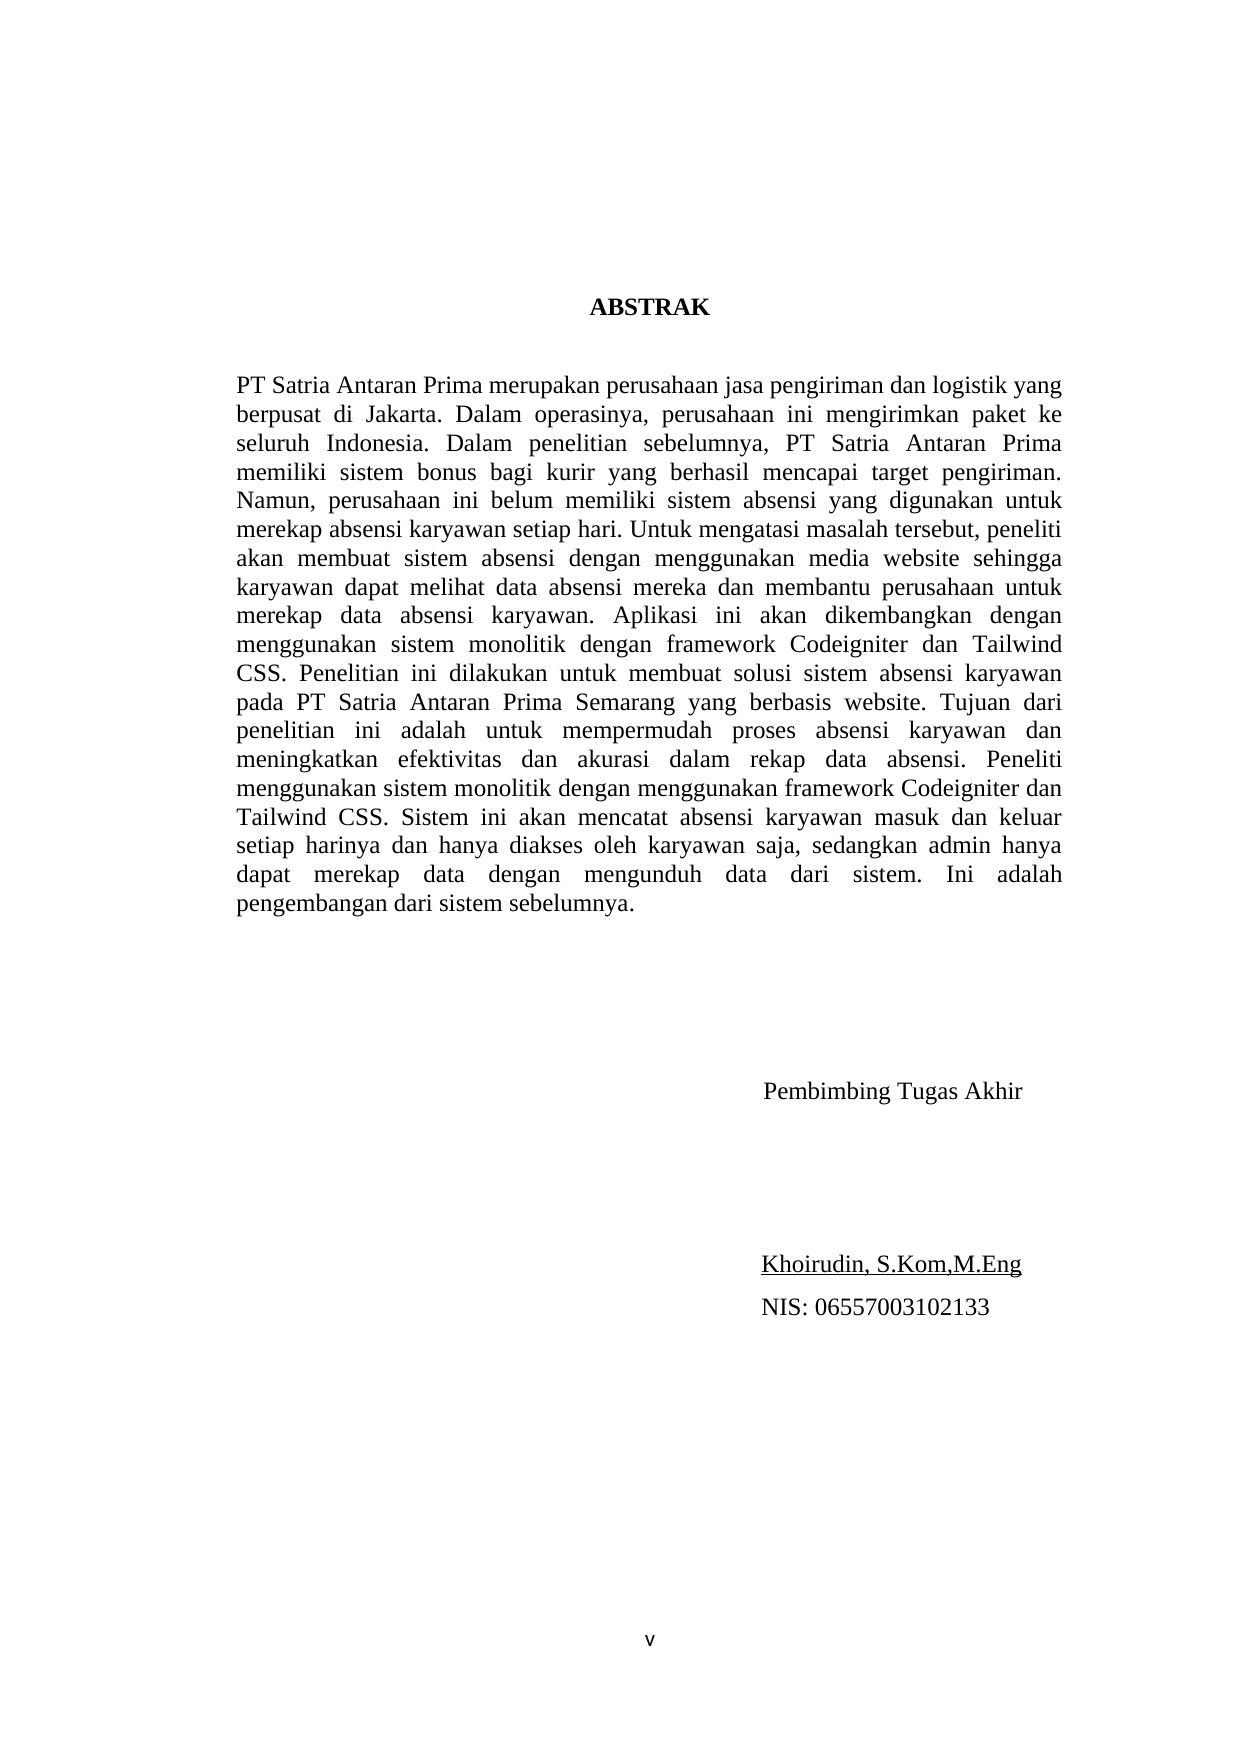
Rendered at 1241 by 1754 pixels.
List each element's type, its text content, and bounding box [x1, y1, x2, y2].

text Khoirudin, S.Kom,M.Eng [761, 1249, 1063, 1278]
subtitle ABSTRAK [236, 292, 1063, 320]
text Pembimbing Tugas Akhir [236, 1076, 1063, 1105]
text NIS: 06557003102133 [753, 1292, 1063, 1321]
text PT Satria Antaran Prima merupakan perusahaan jasa pengiriman dan logistik yang berpusat di Jakarta. Dalam operasinya, perusahaan ini mengirimkan paket ke seluruh Indonesia. Dalam penelitian sebelumnya, PT Satria Antaran Prima memiliki sistem bonus bagi kurir yang berhasil mencapai target pengiriman. Namun, perusahaan ini belum memiliki sistem absensi yang digunakan untuk merekap absensi karyawan setiap hari. Untuk mengatasi masalah tersebut, peneliti akan membuat sistem absensi dengan menggunakan media website sehingga karyawan dapat melihat data absensi mereka dan membantu perusahaan untuk merekap data absensi karyawan. Aplikasi ini akan dikembangkan dengan menggunakan sistem monolitik dengan framework Codeigniter dan Tailwind CSS. Penelitian ini dilakukan untuk membuat solusi sistem absensi karyawan pada PT Satria Antaran Prima Semarang yang berbasis website. Tujuan dari penelitian ini adalah untuk mempermudah proses absensi karyawan dan meningkatkan efektivitas dan akurasi dalam rekap data absensi. Peneliti menggunakan sistem monolitik dengan menggunakan framework Codeigniter dan Tailwind CSS. Sistem ini akan mencatat absensi karyawan masuk dan keluar setiap harinya dan hanya diakses oleh karyawan saja, sedangkan admin hanya dapat merekap data dengan mengunduh data dari sistem. Ini adalah pengembangan dari sistem sebelumnya. [236, 370, 1063, 917]
